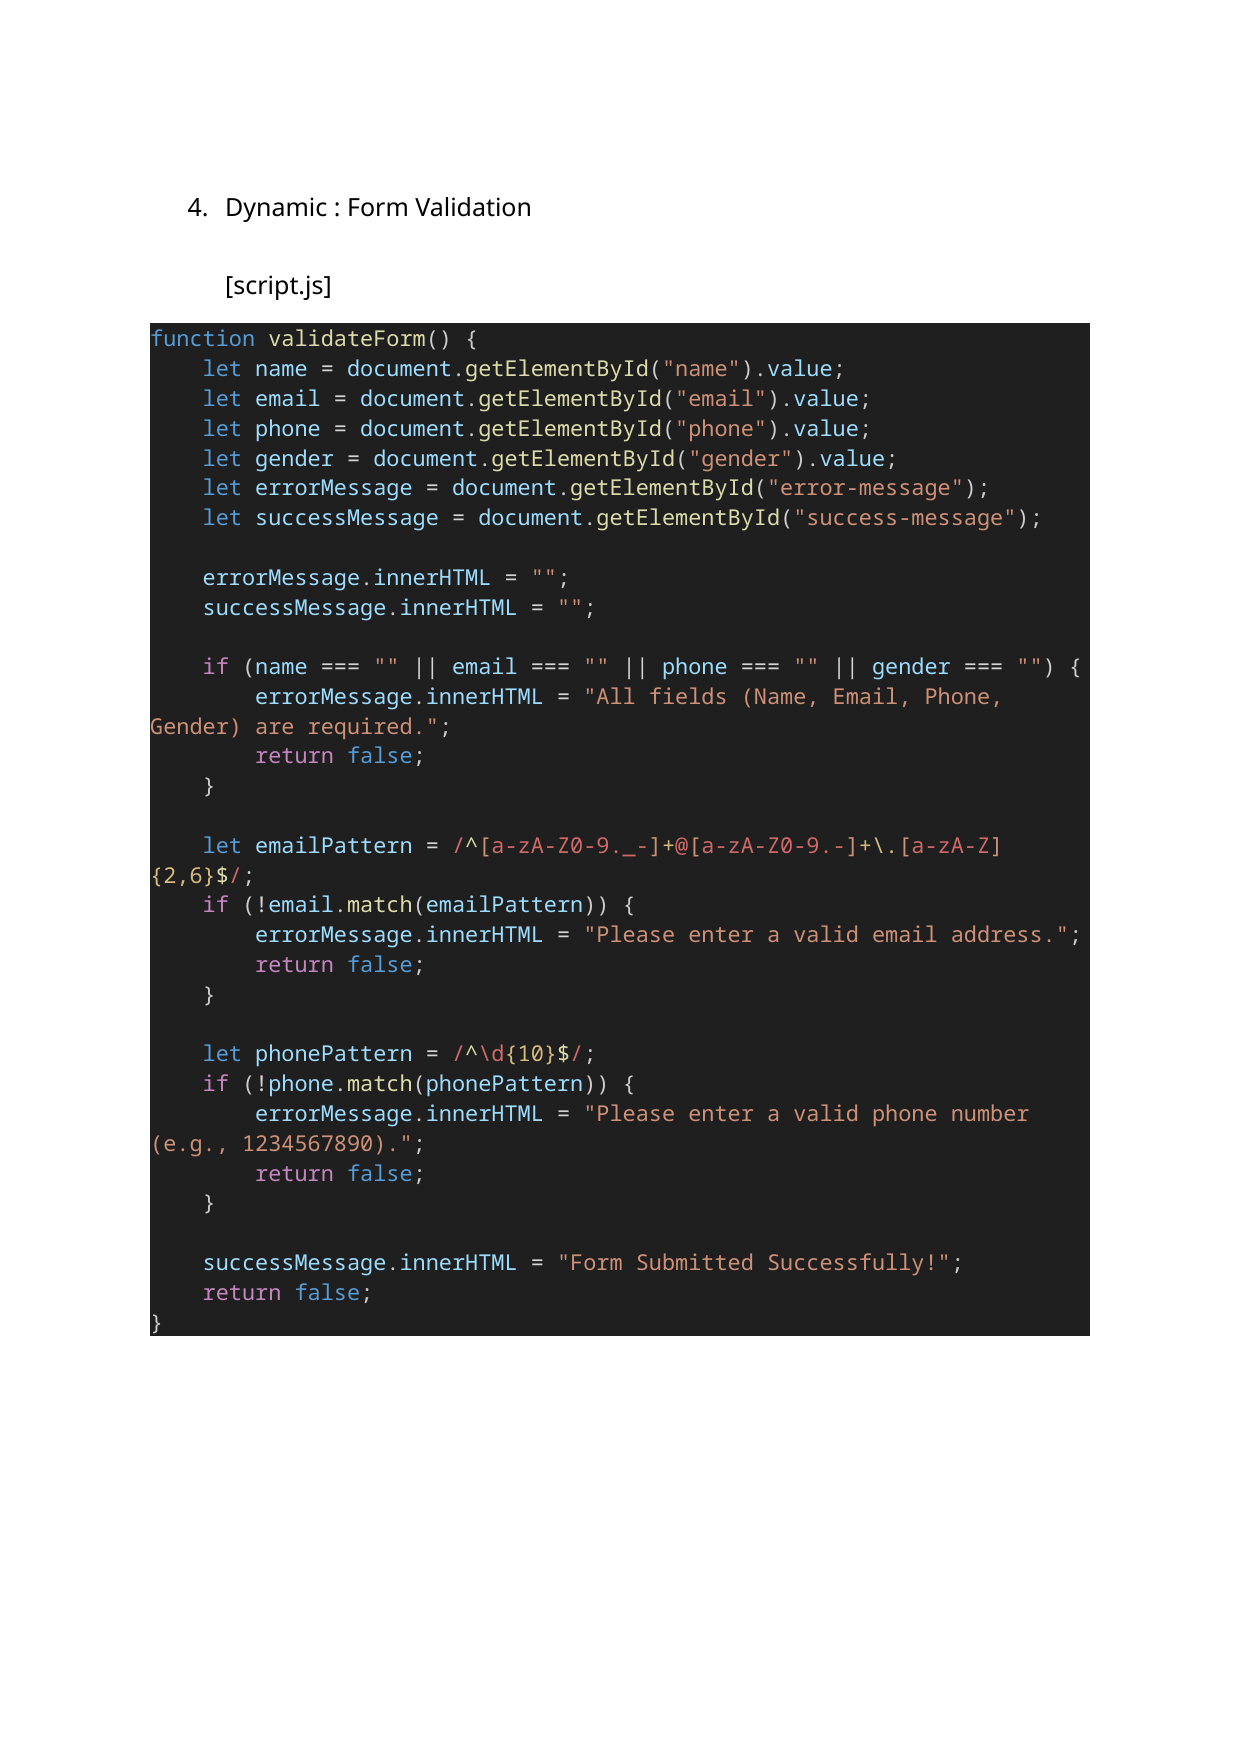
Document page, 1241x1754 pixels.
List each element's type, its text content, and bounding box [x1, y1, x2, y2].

text errorMessage.innerHTML = "All fields (Name, Email, Phone, Gender) are required."; [150, 681, 1090, 740]
text let gender = document.getElementById("gender").value; [150, 442, 1090, 472]
text successMessage.innerHTML = ""; [150, 591, 1090, 621]
text if (!phone.match(phonePattern)) { [150, 1068, 1090, 1098]
list [script.js] [225, 267, 1090, 302]
list Dynamic : Form Validation [187, 189, 1090, 223]
text return false; [150, 1277, 1090, 1306]
text errorMessage.innerHTML = "Please enter a valid email address."; [150, 919, 1090, 949]
text let errorMessage = document.getElementById("error-message"); [150, 472, 1090, 502]
text errorMessage.innerHTML = ""; [150, 562, 1090, 591]
text } [150, 979, 1090, 1008]
text if (name === "" || email === "" || phone === "" || gender === "") { [150, 651, 1090, 681]
text return false; [150, 1157, 1090, 1187]
text let phone = document.getElementById("phone").value; [150, 413, 1090, 442]
text let email = document.getElementById("email").value; [150, 383, 1090, 413]
text let name = document.getElementById("name").value; [150, 353, 1090, 383]
text function validateForm() { [150, 323, 1090, 353]
text return false; [150, 740, 1090, 770]
text errorMessage.innerHTML = "Please enter a valid phone number (e.g., 1234567890)."; [150, 1098, 1090, 1157]
text let phonePattern = /^\d{10}$/; [150, 1038, 1090, 1068]
text } [150, 770, 1090, 800]
text return false; [150, 949, 1090, 979]
text successMessage.innerHTML = "Form Submitted Successfully!"; [150, 1247, 1090, 1277]
text let successMessage = document.getElementById("success-message"); [150, 502, 1090, 532]
text } [150, 1187, 1090, 1217]
text if (!email.match(emailPattern)) { [150, 889, 1090, 919]
text let emailPattern = /^[a-zA-Z0-9._-]+@[a-zA-Z0-9.-]+\.[a-zA-Z]{2,6}$/; [150, 830, 1090, 889]
text } [150, 1306, 1090, 1336]
